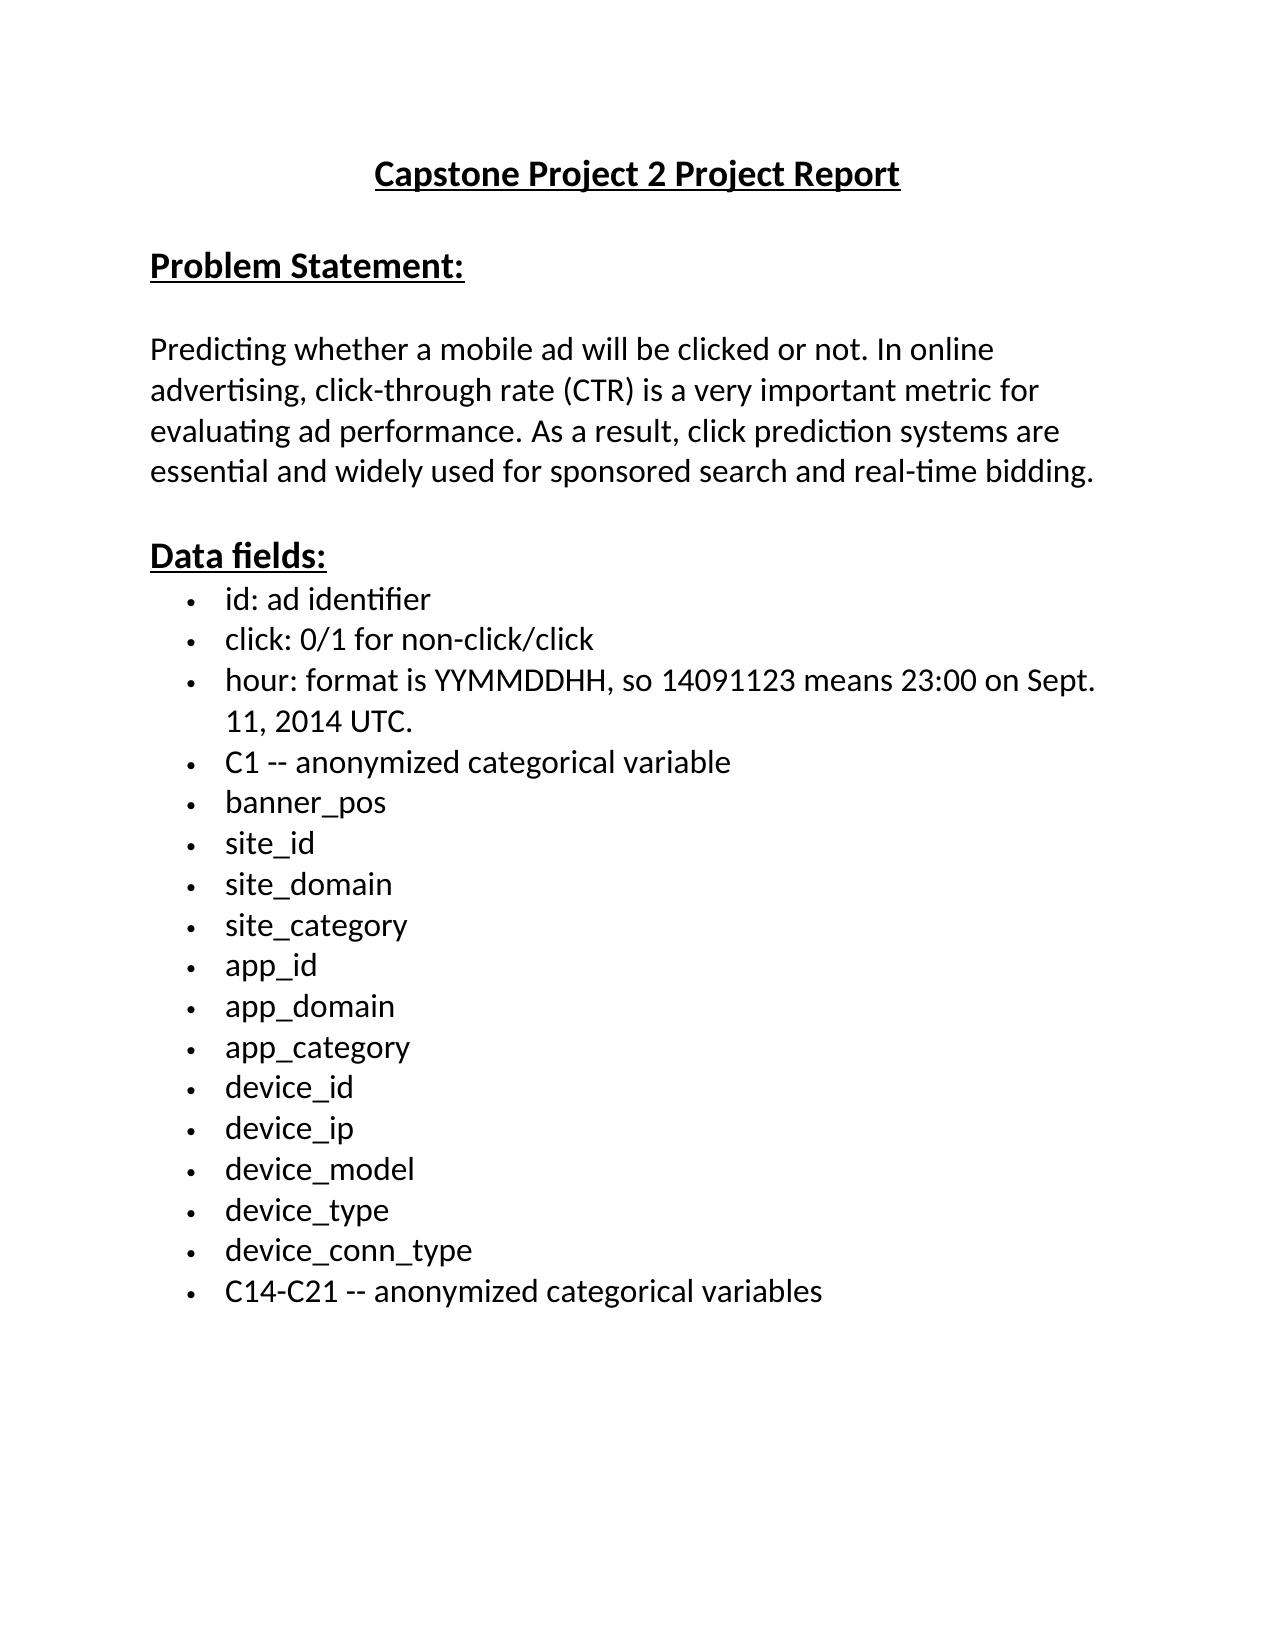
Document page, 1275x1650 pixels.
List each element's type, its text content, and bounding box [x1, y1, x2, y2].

text Problem Statement: [150, 242, 1125, 287]
text Predicting whether a mobile ad will be clicked or not. In online advertising, click-through rate (CTR) is a very important metric for evaluating ad performance. As a result, click prediction systems are essential and widely used for sponsored search and real-time bidding. [150, 328, 1125, 491]
list hour: format is YYMMDDHH, so 14091123 means 23:00 on Sept. 11, 2014 UTC. [187, 659, 1125, 741]
list device_conn_type [187, 1229, 1125, 1270]
list device_model [187, 1148, 1125, 1189]
list C1 -- anonymized categorical variable [187, 741, 1125, 781]
list site_id [187, 822, 1125, 863]
list banner_pos [187, 781, 1125, 822]
list device_ip [187, 1107, 1125, 1148]
list app_domain [187, 985, 1125, 1026]
list app_id [187, 944, 1125, 985]
text Data fields: [150, 532, 1125, 578]
list site_category [187, 903, 1125, 944]
list app_category [187, 1026, 1125, 1066]
list device_type [187, 1189, 1125, 1229]
list C14-C21 -- anonymized categorical variables [187, 1270, 1125, 1311]
list click: 0/1 for non-click/click [187, 618, 1125, 659]
text Capstone Project 2 Project Report [150, 150, 1125, 196]
list site_domain [187, 863, 1125, 903]
list device_id [187, 1066, 1125, 1107]
list id: ad identifier [187, 578, 1125, 618]
